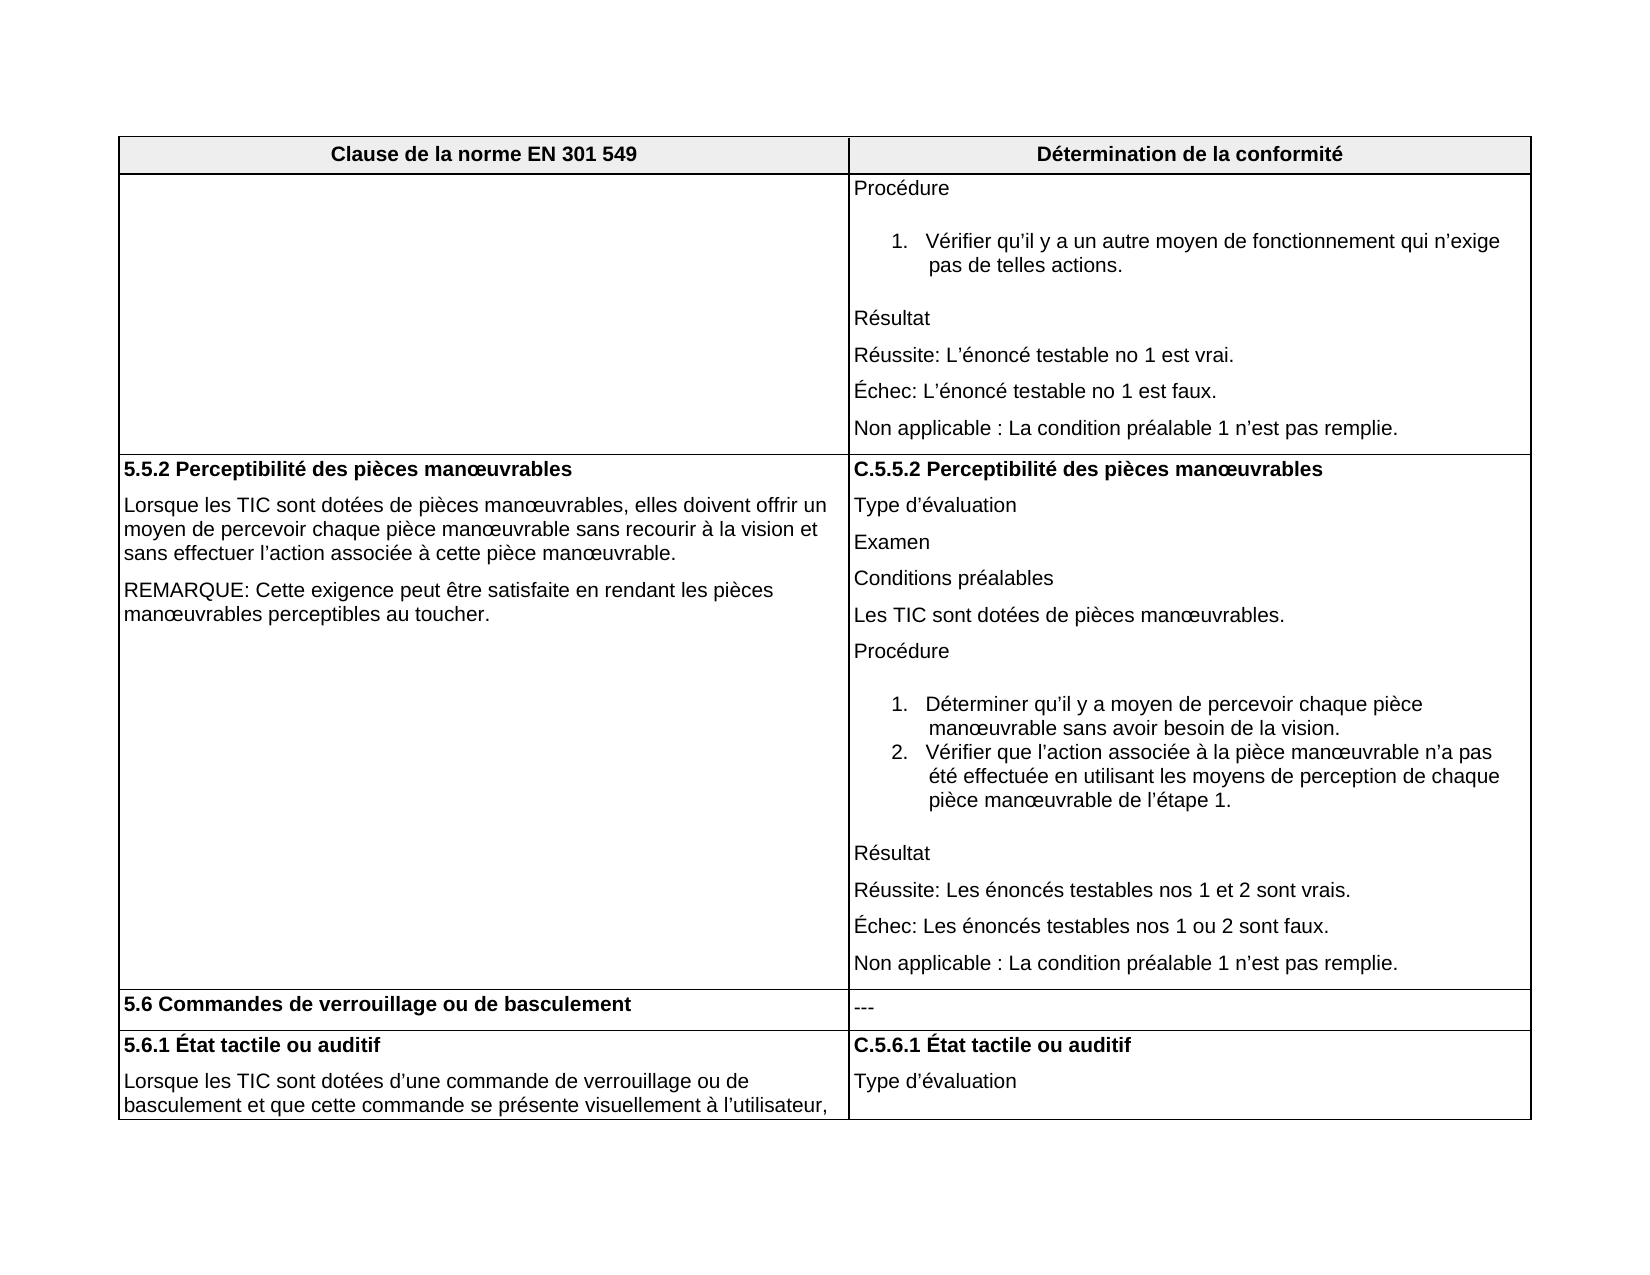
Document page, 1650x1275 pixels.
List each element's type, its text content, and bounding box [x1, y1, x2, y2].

table_header Détermination de la conformité [850, 137, 1530, 173]
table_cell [850, 175, 1530, 453]
table_cell 5.6 Commandes de verrouillage ou de basculement [120, 990, 848, 1029]
table_header Clause de la norme EN 301 549 [120, 137, 849, 173]
table_cell 5.5.2 Perceptibilité des pièces manœuvrables Lorsque les TIC sont dotées de pièces manœuvrables, elles doivent offrir un moyen de percevoir chaque pièce manœuvrable sans recourir à la vision et sans effectuer l’action associée à cette pièce manœuvrable. REMARQUE: Cette exigence peut être satisfaite en rendant les pièces manœuvrables perceptibles au toucher. [120, 455, 848, 988]
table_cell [120, 1031, 848, 1119]
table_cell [120, 175, 848, 453]
table_cell C.5.5.2 Perceptibilité des pièces manœuvrables Type d’évaluation Examen Conditions préalables Les TIC sont dotées de pièces manœuvrables. Procédure Déterminer qu’il y a moyen de percevoir chaque pièce manœuvrable sans avoir besoin de la vision. Vérifier que l’action associée à la pièce manœuvrable n’a pas été effectuée en utilisant les moyens de perception de chaque pièce manœuvrable de l’étape 1. Résultat Réussite: Les énoncés testables nos 1 et 2 sont vrais. Échec: Les énoncés testables nos 1 ou 2 sont faux. Non applicable : La condition préalable 1 n’est pas remplie. [850, 455, 1530, 988]
table_cell --- [850, 990, 1530, 1029]
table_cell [850, 1031, 1530, 1119]
